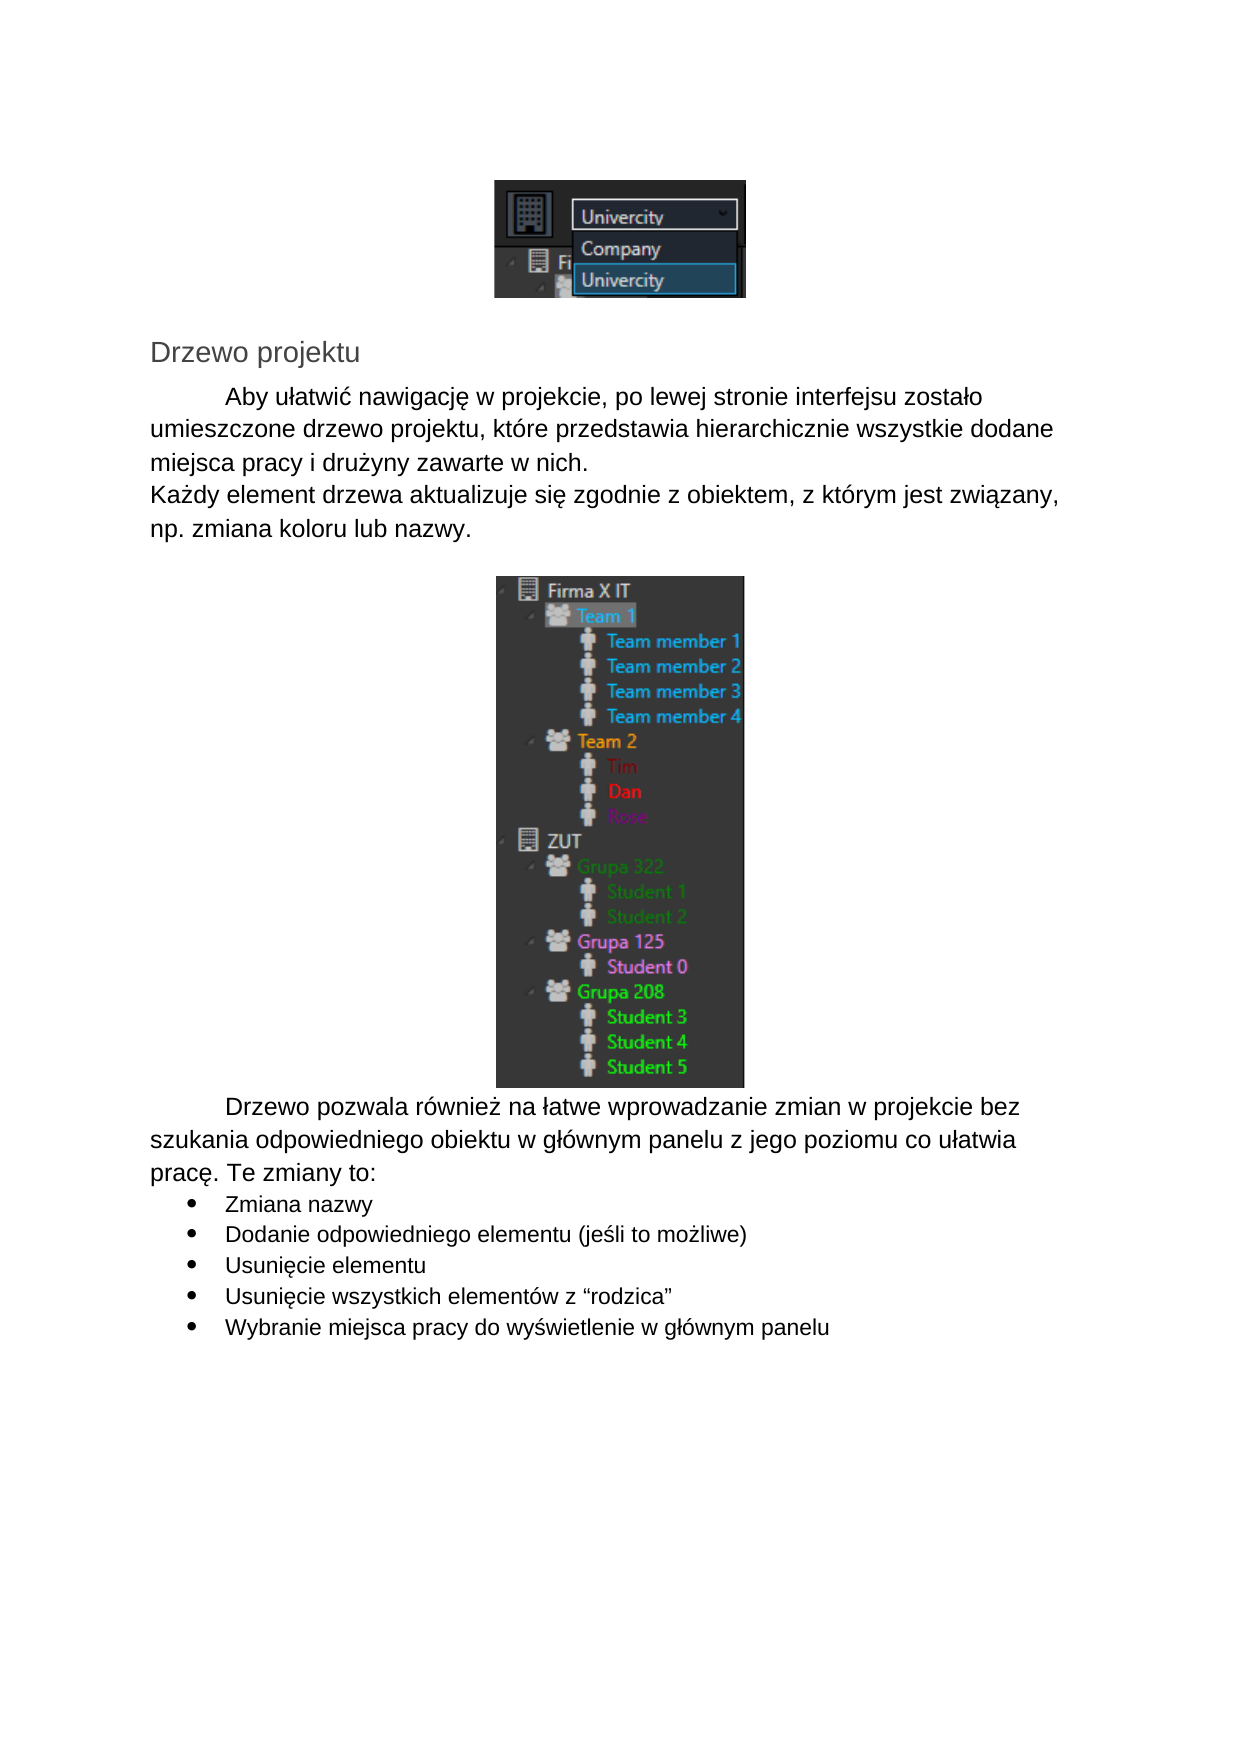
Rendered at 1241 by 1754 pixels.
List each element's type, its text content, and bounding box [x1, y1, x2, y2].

subtitle Drzewo projektu [150, 334, 1090, 368]
text Każdy element drzewa aktualizuje się zgodnie z obiektem, z którym jest związany, np. zmiana koloru lub nazwy. [150, 481, 1090, 542]
list Usunięcie wszystkich elementów z “rodzica” [187, 1283, 1090, 1310]
list Wybranie miejsca pracy do wyświetlenie w głównym panelu [187, 1314, 1090, 1341]
text Drzewo pozwala również na łatwe wprowadzanie zmian w projekcie bez szukania odpowiedniego obiektu w głównym panelu z jego poziomu co ułatwia pracę. Te zmiany to: [150, 1092, 1090, 1186]
list Usunięcie elementu [187, 1252, 1090, 1279]
list Zmiana nazwy [187, 1191, 1090, 1217]
list Dodanie odpowiedniego elementu (jeśli to możliwe) [187, 1221, 1090, 1248]
text Aby ułatwić nawigację w projekcie, po lewej stronie interfejsu zostało umieszczone drzewo projektu, które przedstawia hierarchicznie wszystkie dodane miejsca pracy i drużyny zawarte w nich. [150, 381, 1090, 476]
